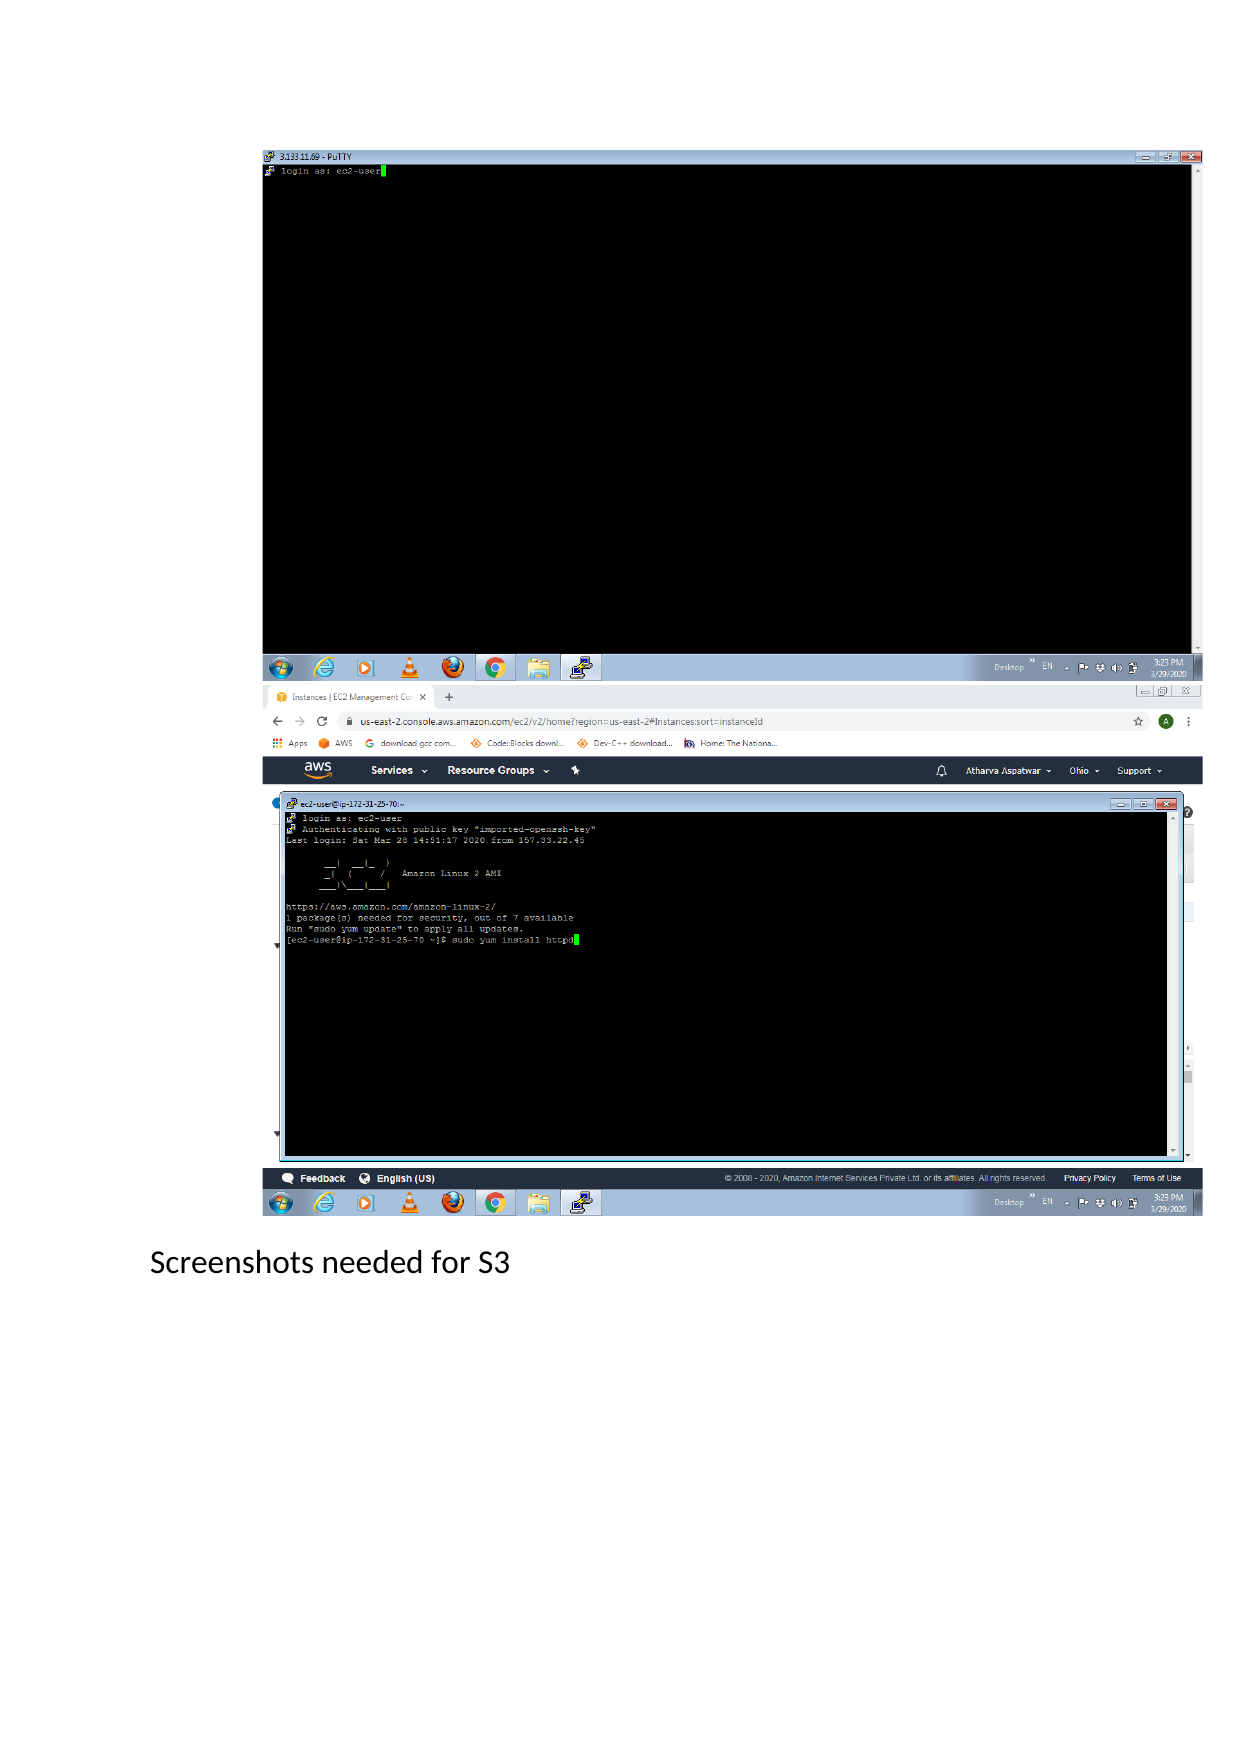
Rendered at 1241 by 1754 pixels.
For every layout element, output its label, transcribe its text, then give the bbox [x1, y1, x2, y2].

text Screenshots needed for S3 [150, 1241, 1090, 1282]
picture [262, 150, 1203, 681]
picture [262, 685, 1203, 1216]
